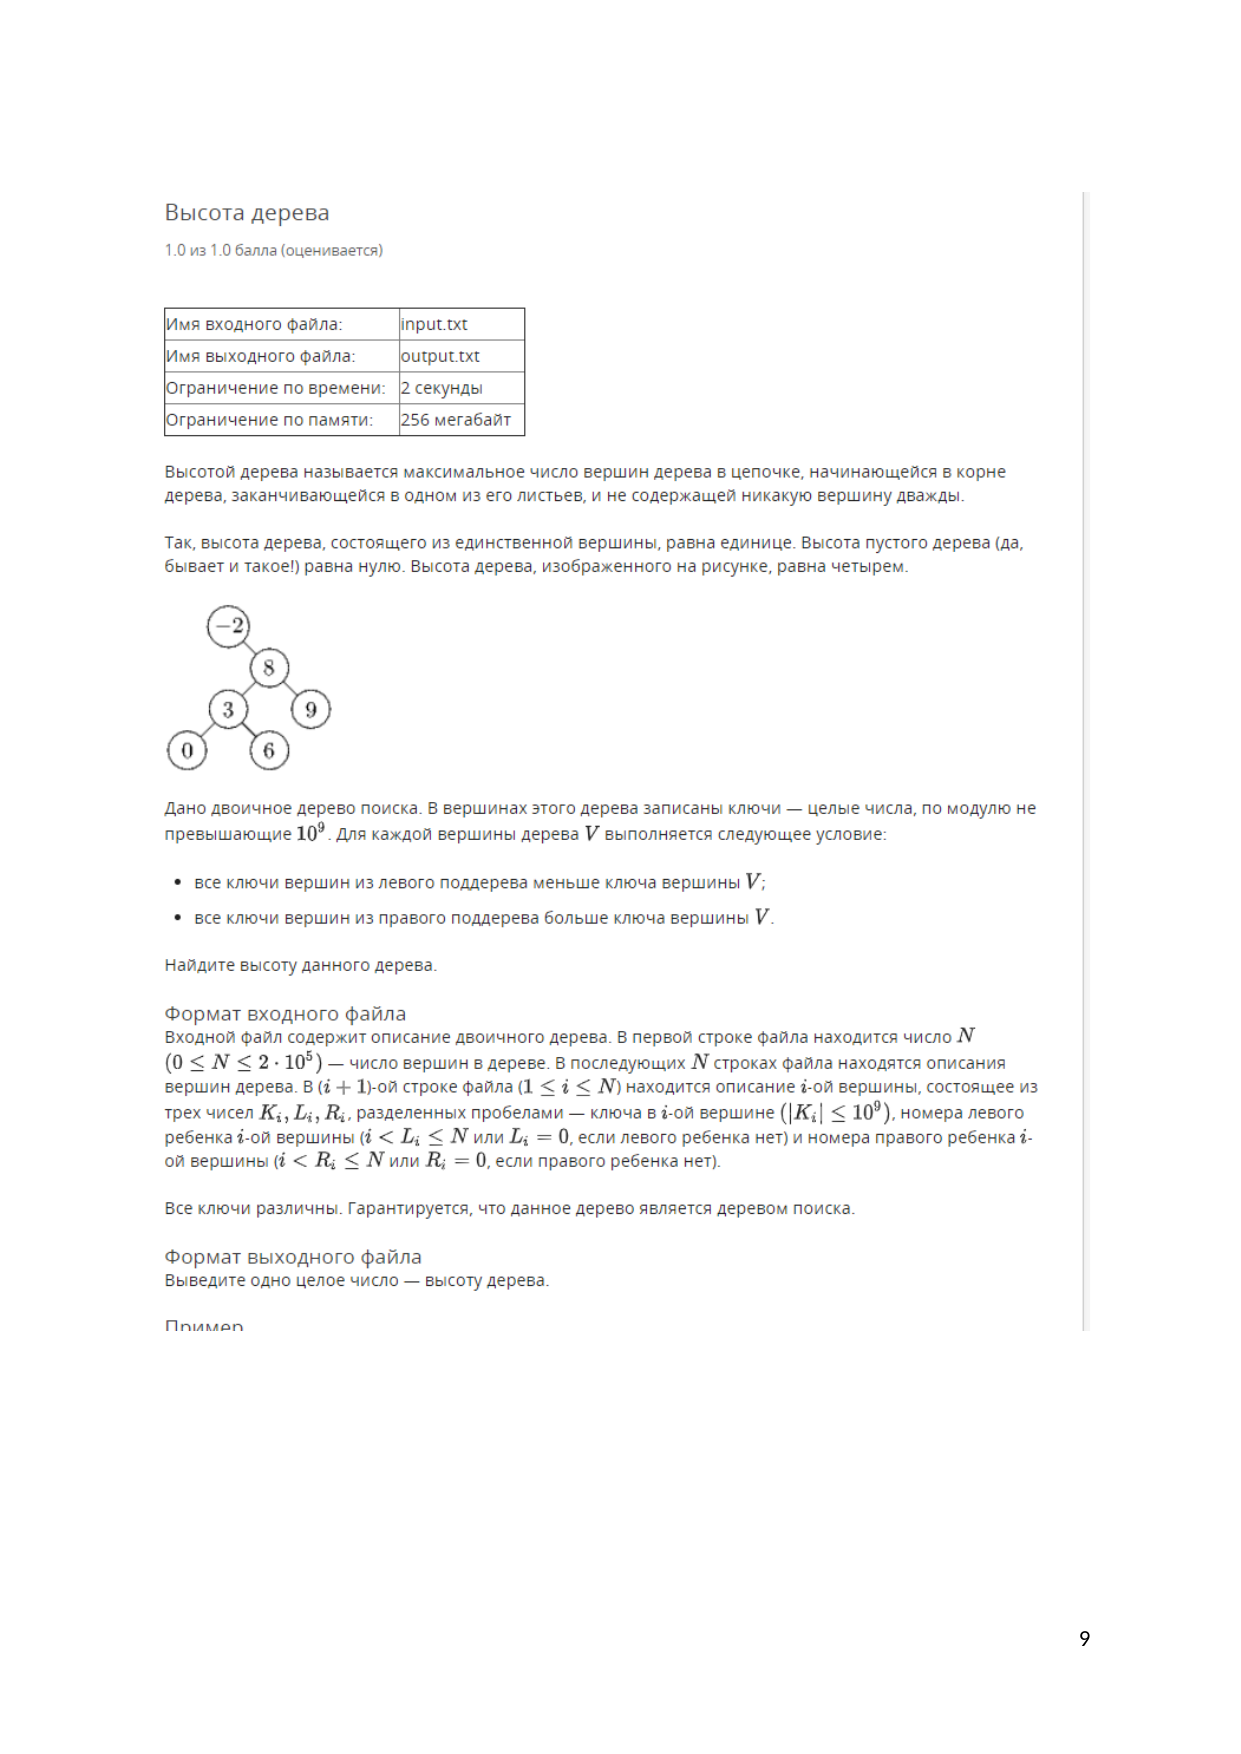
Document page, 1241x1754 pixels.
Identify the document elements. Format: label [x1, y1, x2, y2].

picture [150, 192, 1091, 1331]
